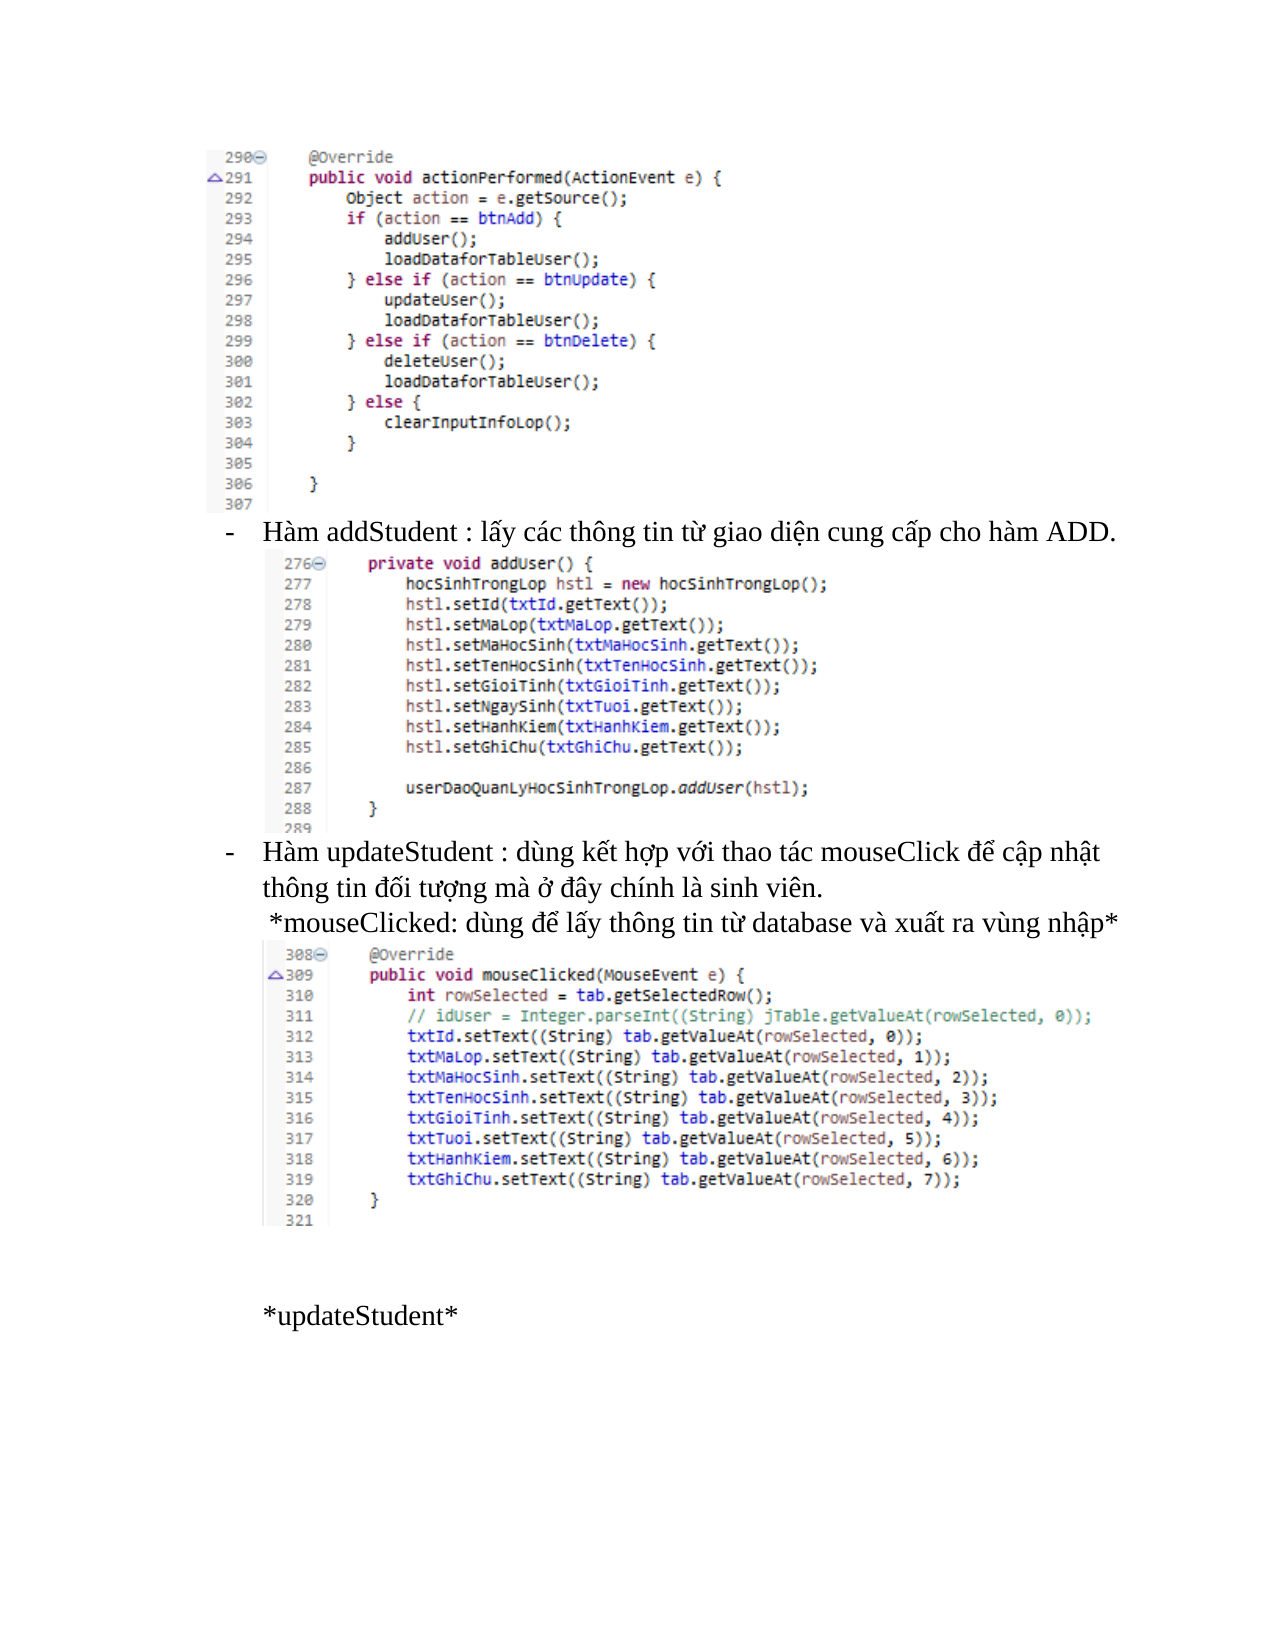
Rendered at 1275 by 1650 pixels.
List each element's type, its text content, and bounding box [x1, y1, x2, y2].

picture [262, 940, 1118, 1226]
picture [262, 549, 888, 833]
list Hàm updateStudent : dùng kết hợp với thao tác mouseClick để cập nhật thông tin đối tượng mà ở đây chính là sinh viên. [225, 834, 1125, 903]
picture [206, 150, 807, 513]
list *updateStudent* [262, 1298, 1125, 1331]
list *mouseClicked: dùng để lấy thông tin từ database và xuất ra vùng nhập* [262, 905, 1125, 939]
list Hàm addStudent : lấy các thông tin từ giao diện cung cấp cho hàm ADD. [225, 514, 1125, 548]
